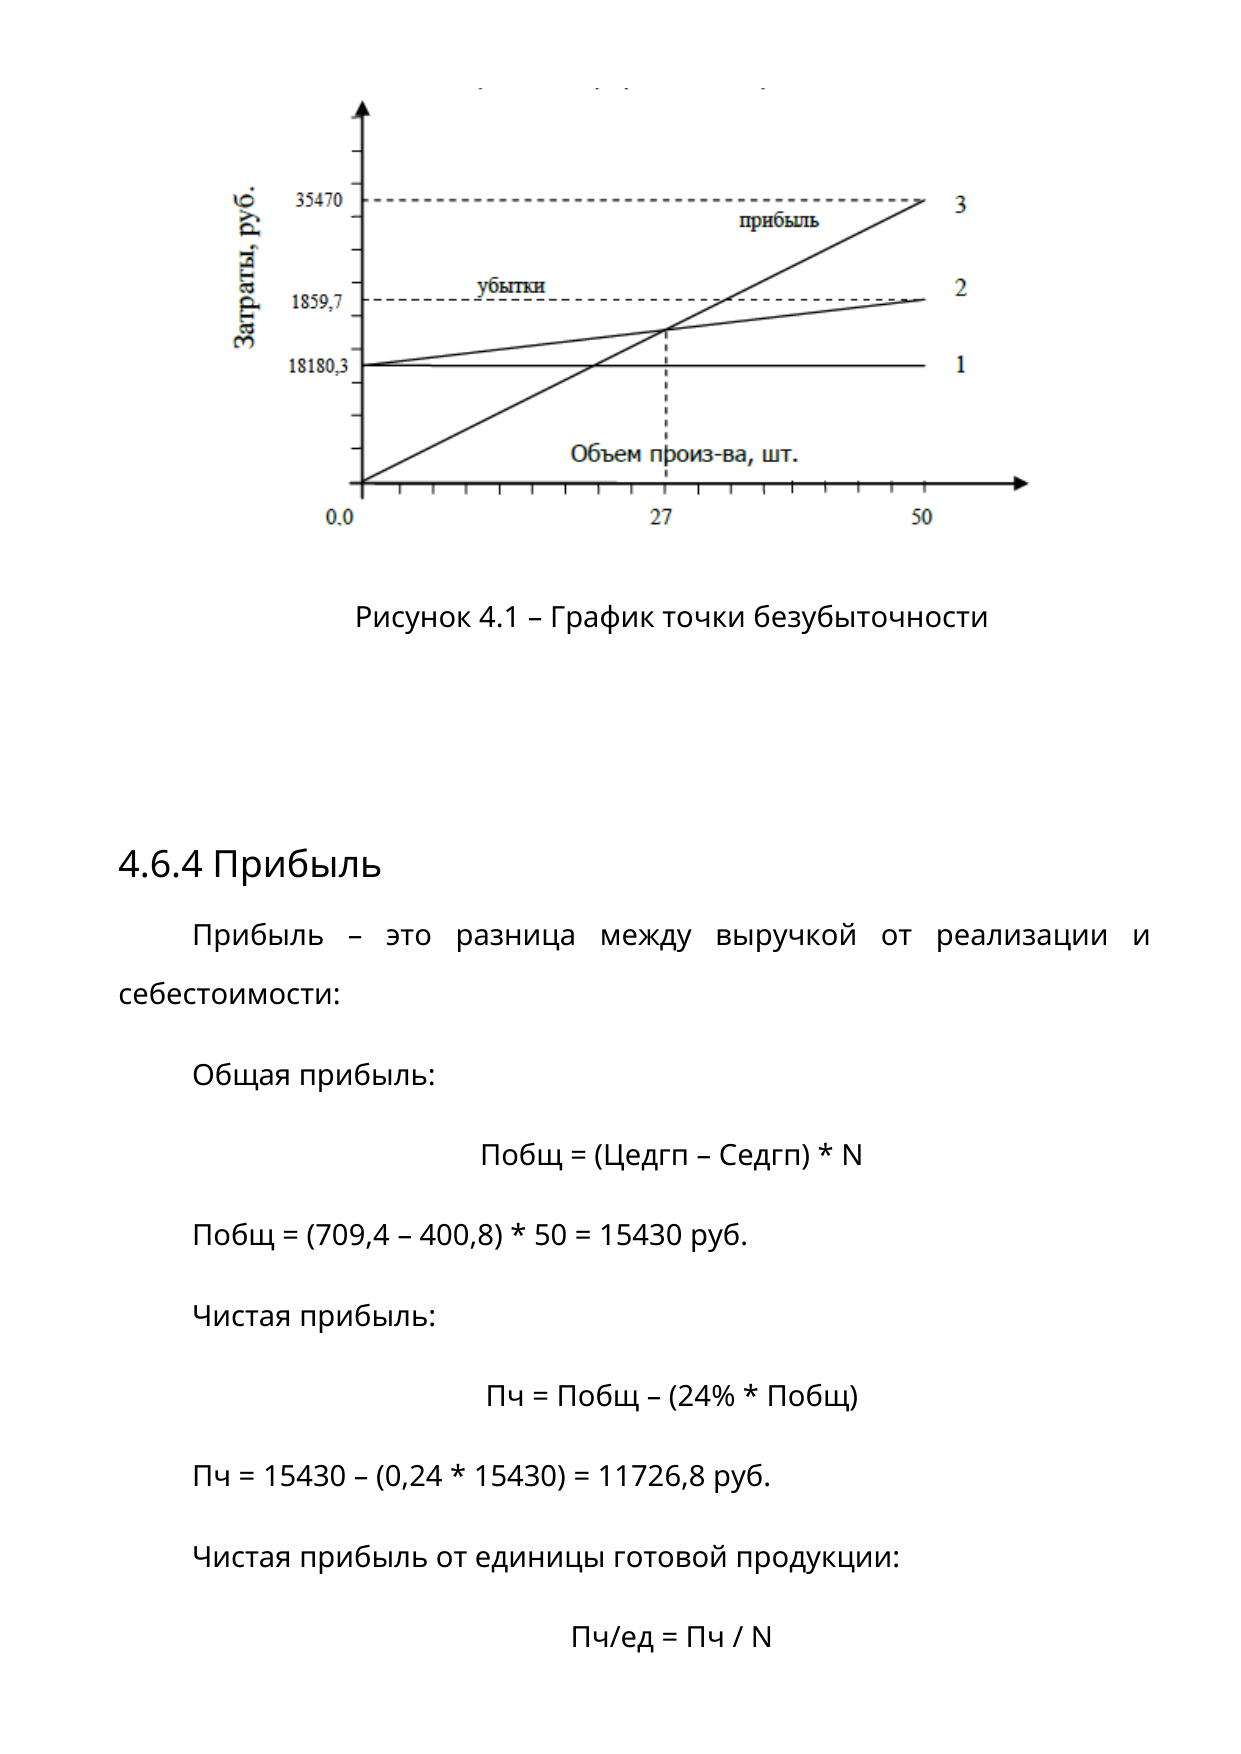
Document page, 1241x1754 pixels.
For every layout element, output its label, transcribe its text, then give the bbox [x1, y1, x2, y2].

text Пч = 15430 – (0,24 * 15430) = 11726,8 руб. [118, 1456, 1152, 1495]
text Побщ = (709,4 – 400,8) * 50 = 15430 руб. [118, 1214, 1152, 1254]
text Чистая прибыль от единицы готовой продукции: [118, 1536, 1152, 1576]
text Побщ = (Цедгп – Седгп) * N [118, 1134, 1152, 1174]
text Чистая прибыль: [118, 1295, 1152, 1334]
subtitle 4.6.4 Прибыль [118, 838, 1152, 889]
text Пч/ед = Пч / N [118, 1616, 1152, 1656]
text Прибыль – это разница между выручкой от реализации и себестоимости: [118, 914, 1152, 1013]
text Пч = Побщ – (24% * Побщ) [118, 1375, 1152, 1415]
text Рисунок 4.1 – График точки безубыточности [118, 597, 1152, 636]
text Общая прибыль: [118, 1054, 1152, 1094]
picture [191, 88, 1075, 556]
